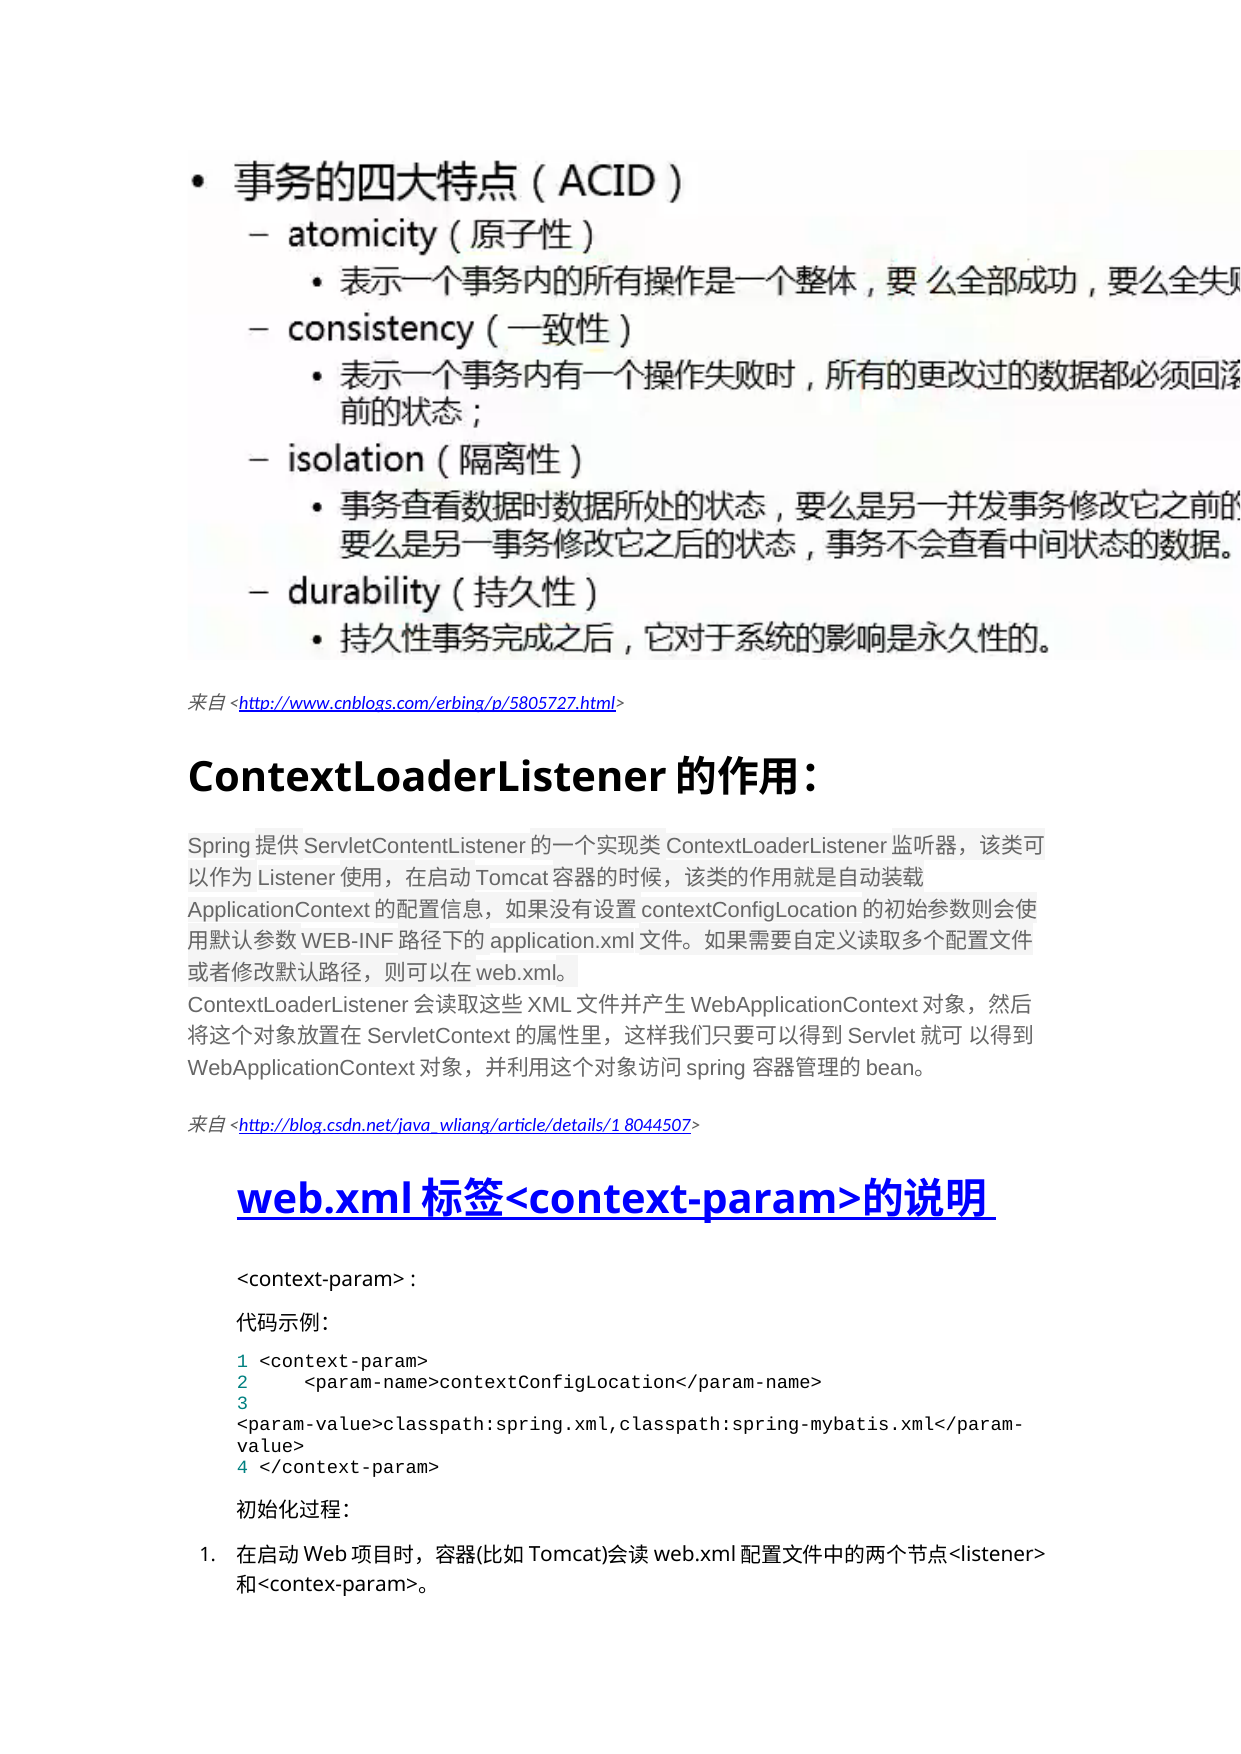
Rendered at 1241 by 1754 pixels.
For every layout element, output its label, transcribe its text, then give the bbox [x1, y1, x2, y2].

picture [187, 150, 1241, 660]
text 来自 <http://blog.csdn.net/java_wliang/article/details/1 8044507> [187, 1110, 1053, 1137]
text web.xml标签<context-param>的说明 [237, 1165, 1053, 1225]
text 来自 <http://www.cnblogs.com/erbing/p/5805727.html> [187, 687, 1053, 714]
text ContextLoaderListener会读取这些XML文件并产生 WebApplicationContext对象，然后将这个对象放置在ServletContext的属性里，这样我们只要可以得到Servlet就可 以得到WebApplicationContext对象，并利用这个对象访问spring 容器管理的bean。 [187, 987, 1053, 1082]
list 在启动Web项目时，容器(比如Tomcat)会读web.xml配置文件中的两个节点<listener>和<contex-param>。 [199, 1538, 1053, 1599]
text Spring提供ServletContentListener的一个实现类ContextLoaderListener监听器，该类可以作为Listener使用，在启动Tomcat容器的时候，该类的作用就是自动装载ApplicationContext的配置信息，如果没有设置contextConfigLocation的初始参数则会使用默认参数WEB-INF路径下的application.xml文件。如果需要自定义读取多个配置文件或者修改默认路径，则可以在web.xml。 [187, 828, 553, 916]
text 代码示例： [237, 1307, 1053, 1337]
text <context-param> : [237, 1263, 1053, 1292]
text 初始化过程： [237, 1493, 1053, 1524]
text 1 <context-param> 2 <param-name>contextConfigLocation</param-name> 3 <param-value>classpath:spring.xml,classpath:spring-mybatis.xml</param-value> 4 </context-param> [237, 1351, 1053, 1479]
text Spring提供ServletContentListener的一个实现类ContextLoaderListener监听器，该类可以作为Listener使用，在启动Tomcat容器的时候，该类的作用就是自动装载ApplicationContext的配置信息，如果没有设置contextConfigLocation的初始参数则会使用默认参数WEB-INF路径下的application.xml文件。如果需要自定义读取多个配置文件或者修改默认路径，则可以在web.xml。 [476, 828, 1053, 987]
text ContextLoaderListener的作用： [187, 743, 1053, 803]
